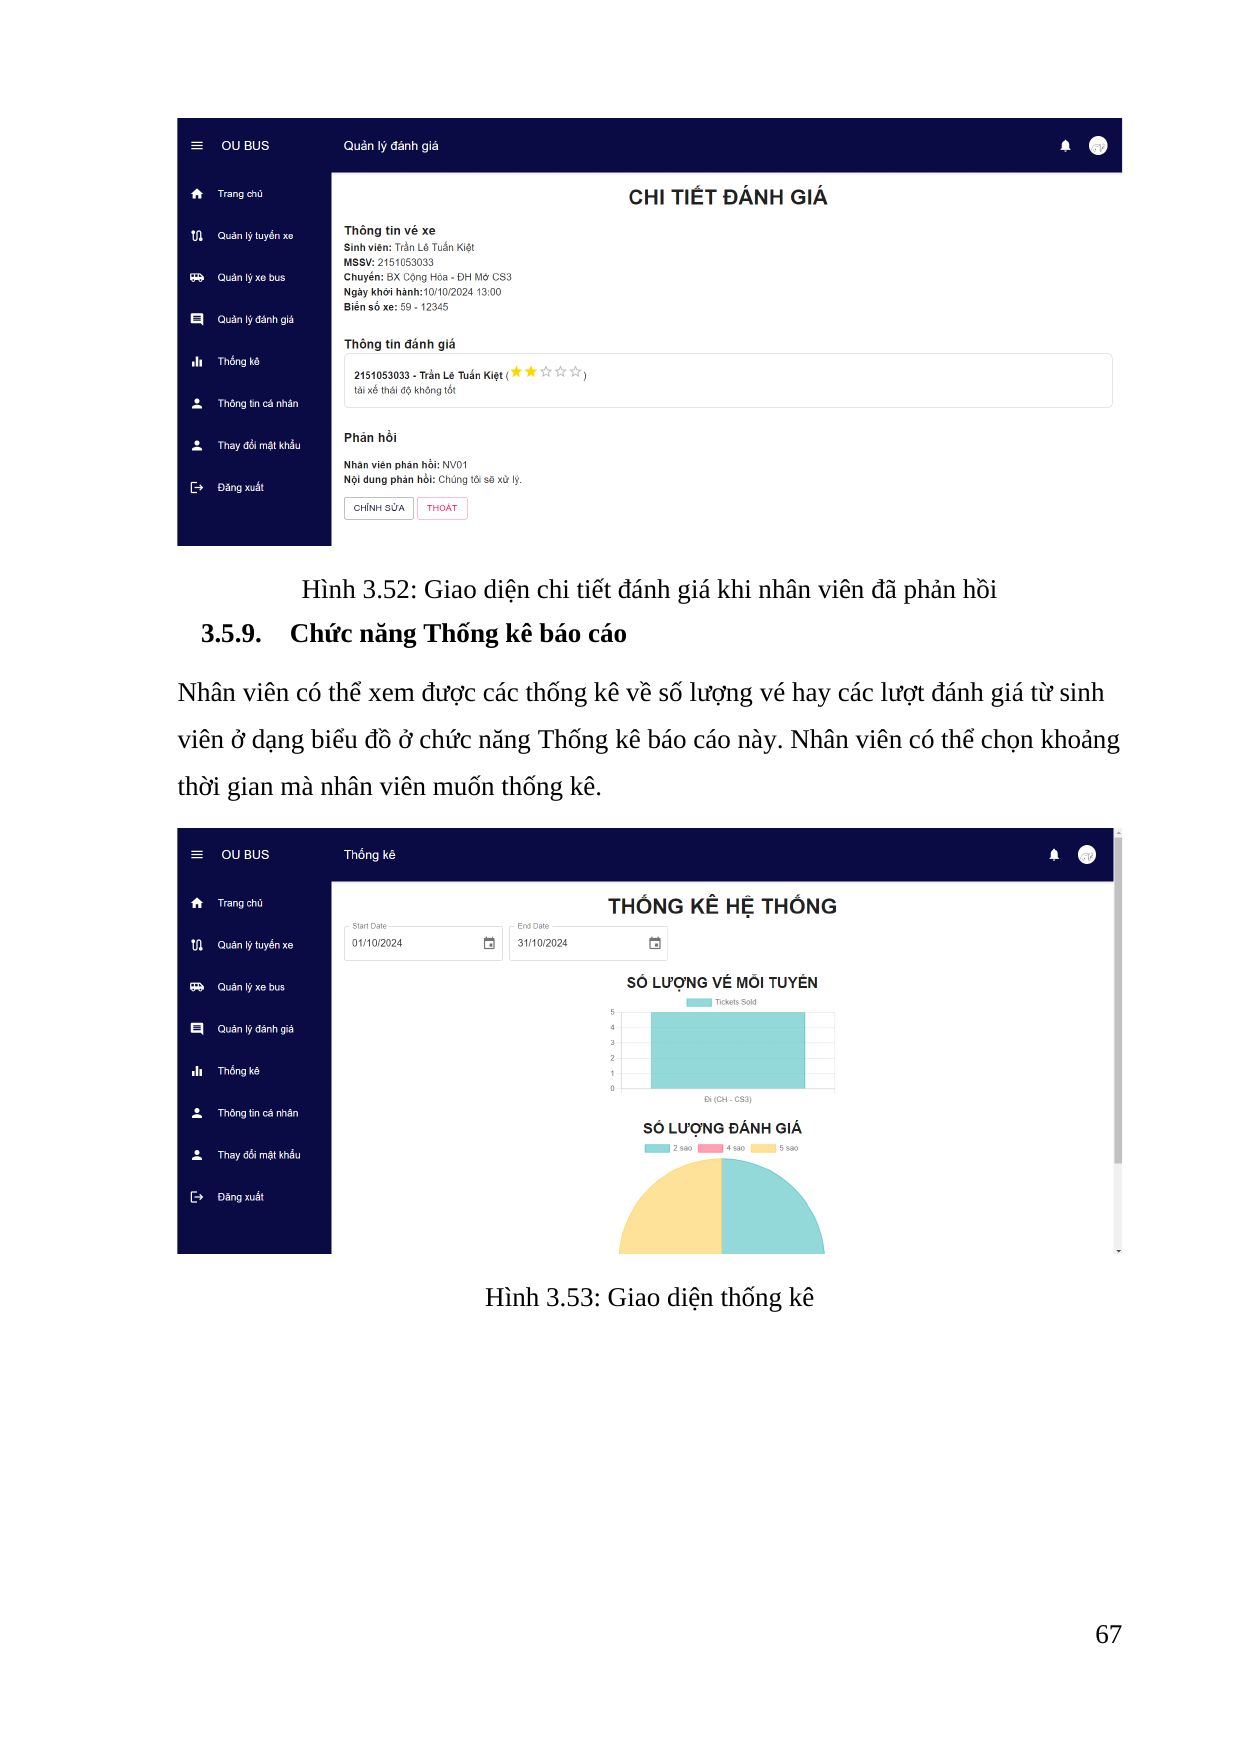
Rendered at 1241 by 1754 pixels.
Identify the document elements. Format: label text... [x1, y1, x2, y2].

text Nhân viên có thể xem được các thống kê về số lượng vé hay các lượt đánh giá từ sinh viên ở dạng biểu đồ ở chức năng Thống kê báo cáo này. Nhân viên có thể chọn khoảng thời gian mà nhân viên muốn thống kê. [177, 676, 1122, 801]
picture [177, 118, 1123, 546]
picture [177, 828, 1123, 1254]
subtitle Chức năng Thống kê báo cáo [201, 617, 1122, 648]
